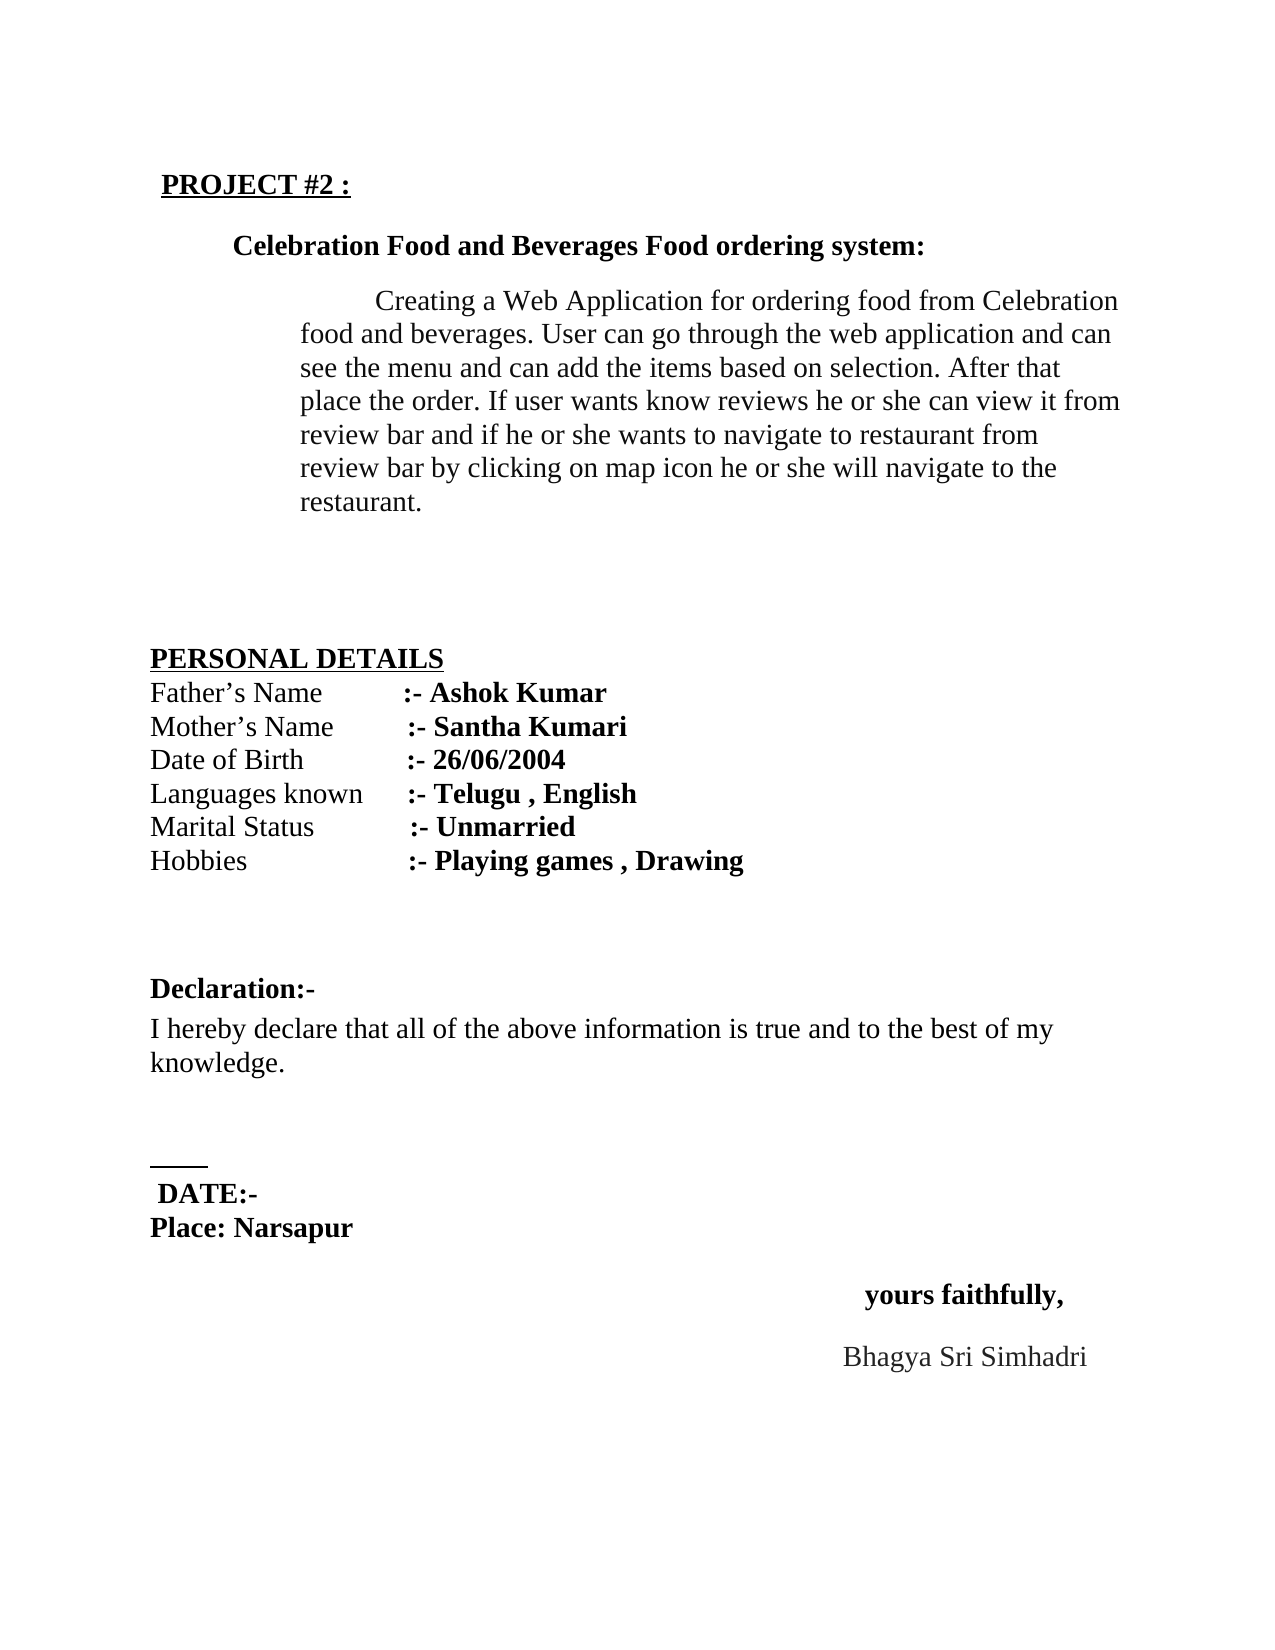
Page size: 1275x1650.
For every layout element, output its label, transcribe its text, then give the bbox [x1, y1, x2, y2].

text Hobbies :- Playing games , Drawing [150, 843, 1125, 876]
text Bhagya Sri Simhadri [150, 1339, 1125, 1372]
text PROJECT #2 : [150, 167, 1125, 200]
text yours faithfully, [150, 1277, 1125, 1311]
text Creating a Web Application for ordering food from Celebration food and beverages. User can go through the web application and can see the menu and can add the items based on selection. After that place the order. If user wants know reviews he or she can view it from review bar and if he or she wants to navigate to restaurant from review bar by clicking on map icon he or she will navigate to the restaurant. [300, 283, 1125, 517]
text PERSONAL DETAILS [150, 642, 1125, 675]
text Date of Birth :- 26/06/2004 [150, 742, 1125, 776]
text Marital Status :- Unmarried [150, 809, 1125, 843]
text Mother’s Name :- Santha Kumari [150, 709, 1125, 742]
text Declaration:- [150, 971, 1125, 1005]
text Father’s Name :- Ashok Kumar [150, 675, 1125, 709]
text I hereby declare that all of the above information is true and to the best of my knowledge. [150, 1011, 1125, 1078]
text Languages known :- Telugu , English [150, 776, 1125, 809]
text DATE:- Place: Narsapur [150, 1177, 1125, 1244]
text Celebration Food and Beverages Food ordering system: [225, 228, 1125, 262]
